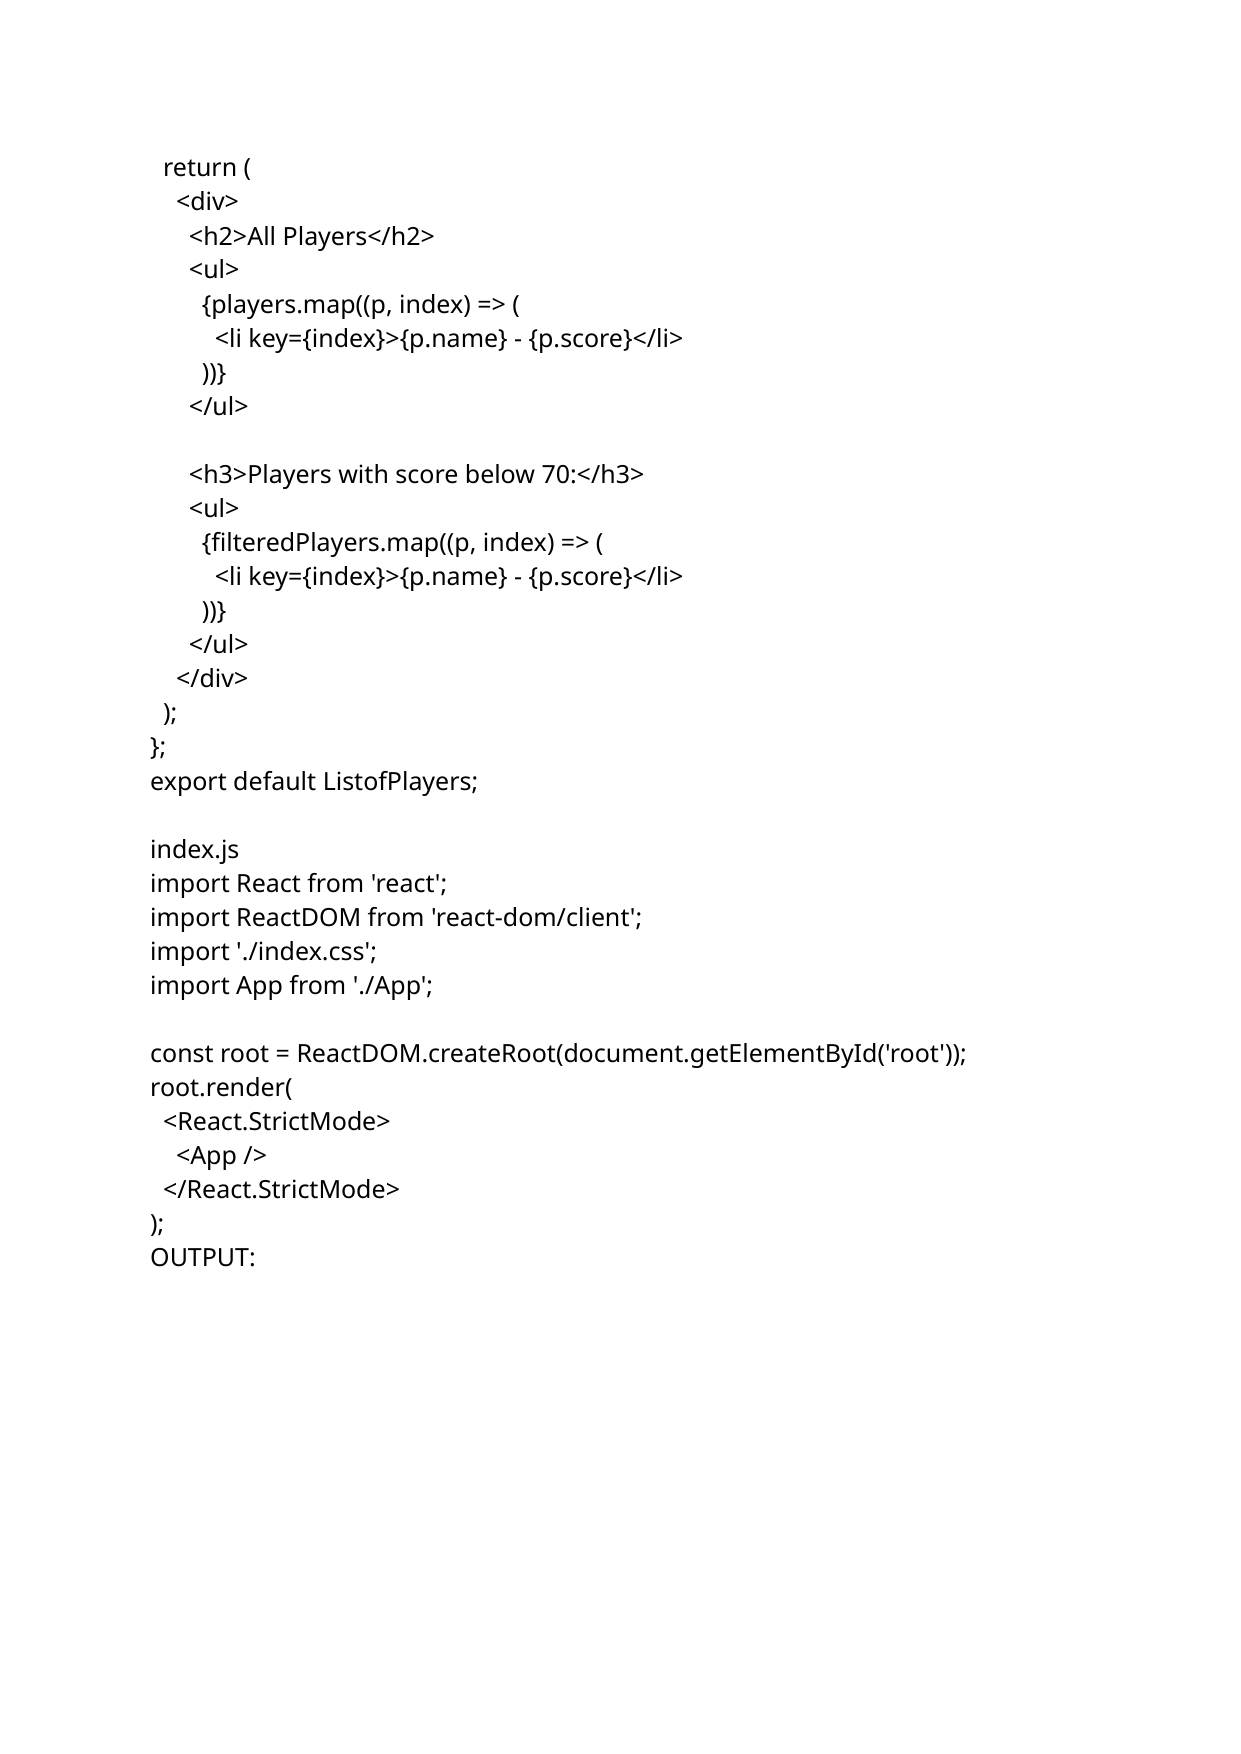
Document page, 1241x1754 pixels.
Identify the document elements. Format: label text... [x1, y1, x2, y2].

text <ul> [150, 491, 1090, 525]
text import React from 'react'; [150, 865, 1090, 899]
text import ReactDOM from 'react-dom/client'; [150, 899, 1090, 933]
text const root = ReactDOM.createRoot(document.getElementById('root')); [150, 1036, 1090, 1070]
text </div> [150, 661, 1090, 695]
text <React.StrictMode> [150, 1104, 1090, 1138]
text <li key={index}>{p.name} - {p.score}</li> [150, 320, 1090, 354]
text </ul> [150, 388, 1090, 422]
text <h3>Players with score below 70:</h3> [150, 457, 1090, 491]
text export default ListofPlayers; [150, 763, 1090, 797]
text <App /> [150, 1138, 1090, 1172]
text {filteredPlayers.map((p, index) => ( [150, 525, 1090, 559]
text import './index.css'; [150, 933, 1090, 967]
text ))} [150, 354, 1090, 388]
text index.js [150, 831, 1090, 865]
text ); [150, 695, 1090, 729]
text <h2>All Players</h2> [150, 218, 1090, 252]
text <li key={index}>{p.name} - {p.score}</li> [150, 559, 1090, 593]
text }; [150, 729, 1090, 763]
text return ( [150, 150, 1090, 184]
text {players.map((p, index) => ( [150, 286, 1090, 320]
text <ul> [150, 252, 1090, 286]
text OUTPUT: [150, 1240, 1090, 1274]
text import App from './App'; [150, 967, 1090, 1002]
text ); [150, 1206, 1090, 1240]
text root.render( [150, 1070, 1090, 1104]
text <div> [150, 184, 1090, 218]
text </ul> [150, 627, 1090, 661]
text </React.StrictMode> [150, 1172, 1090, 1206]
text ))} [150, 593, 1090, 627]
